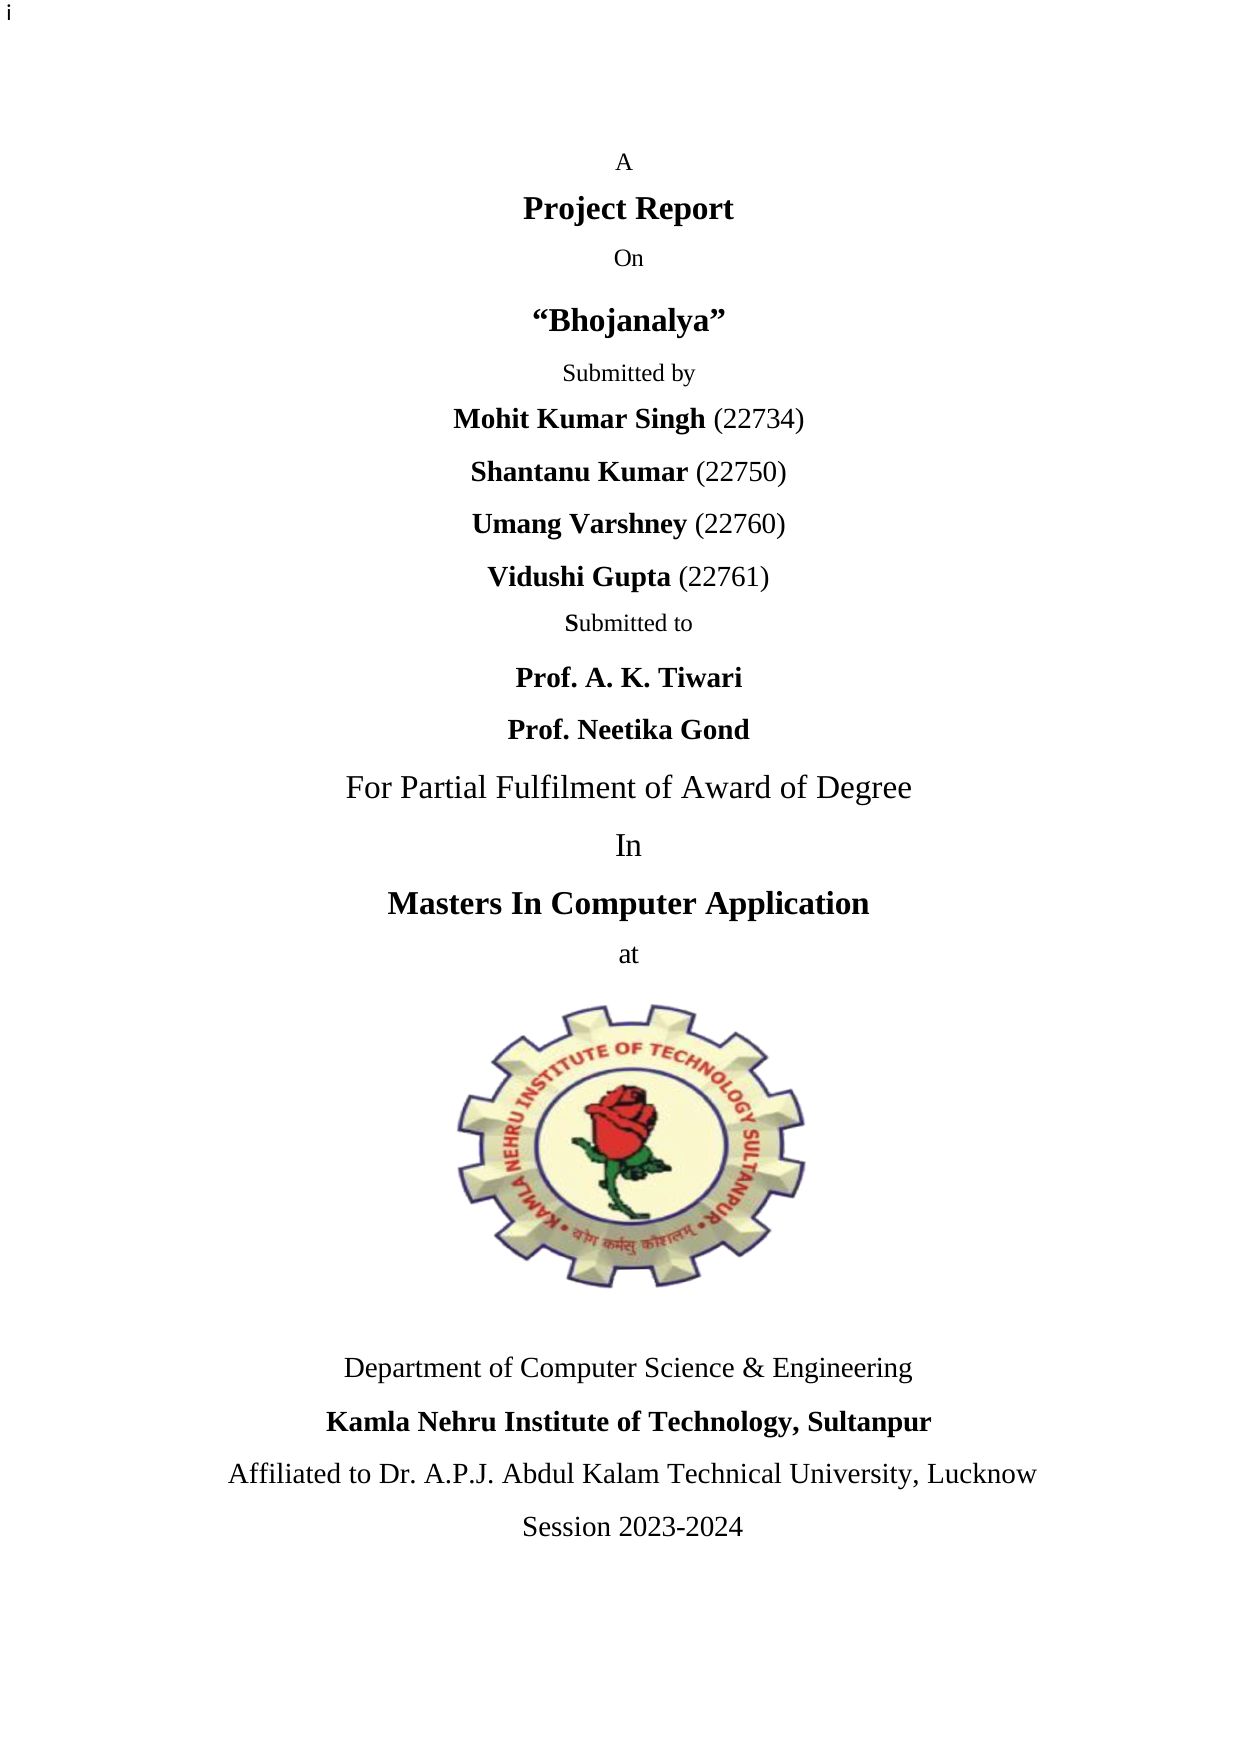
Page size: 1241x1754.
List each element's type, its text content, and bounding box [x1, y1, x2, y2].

text Affiliated to Dr. A.P.J. Abdul Kalam Technical University, Lucknow Session 2023-2024 [186, 1456, 1079, 1543]
text A [104, 147, 1144, 175]
text Submitted to [564, 608, 1144, 636]
subtitle Masters In Computer Application [339, 883, 918, 921]
text On [339, 243, 918, 272]
subtitle “Bhojanalya” [339, 300, 918, 338]
text Umang Varshney (22760) [339, 506, 918, 540]
text at [339, 936, 918, 970]
text Submitted by [339, 358, 918, 387]
text For Partial Fulfilment of Award of Degree In [339, 768, 918, 864]
picture [455, 1002, 807, 1290]
text Department of Computer Science & Engineering [339, 1350, 917, 1384]
text Mohit Kumar Singh (22734) [339, 401, 918, 434]
subtitle Kamla Nehru Institute of Technology, Sultanpur [113, 1404, 1144, 1437]
text Vidushi Gupta (22761) [487, 559, 1144, 592]
subtitle Project Report [339, 188, 918, 226]
subtitle Prof. A. K. Tiwari Prof. Neetika Gond [507, 660, 750, 746]
text Shantanu Kumar (22750) [339, 454, 918, 487]
